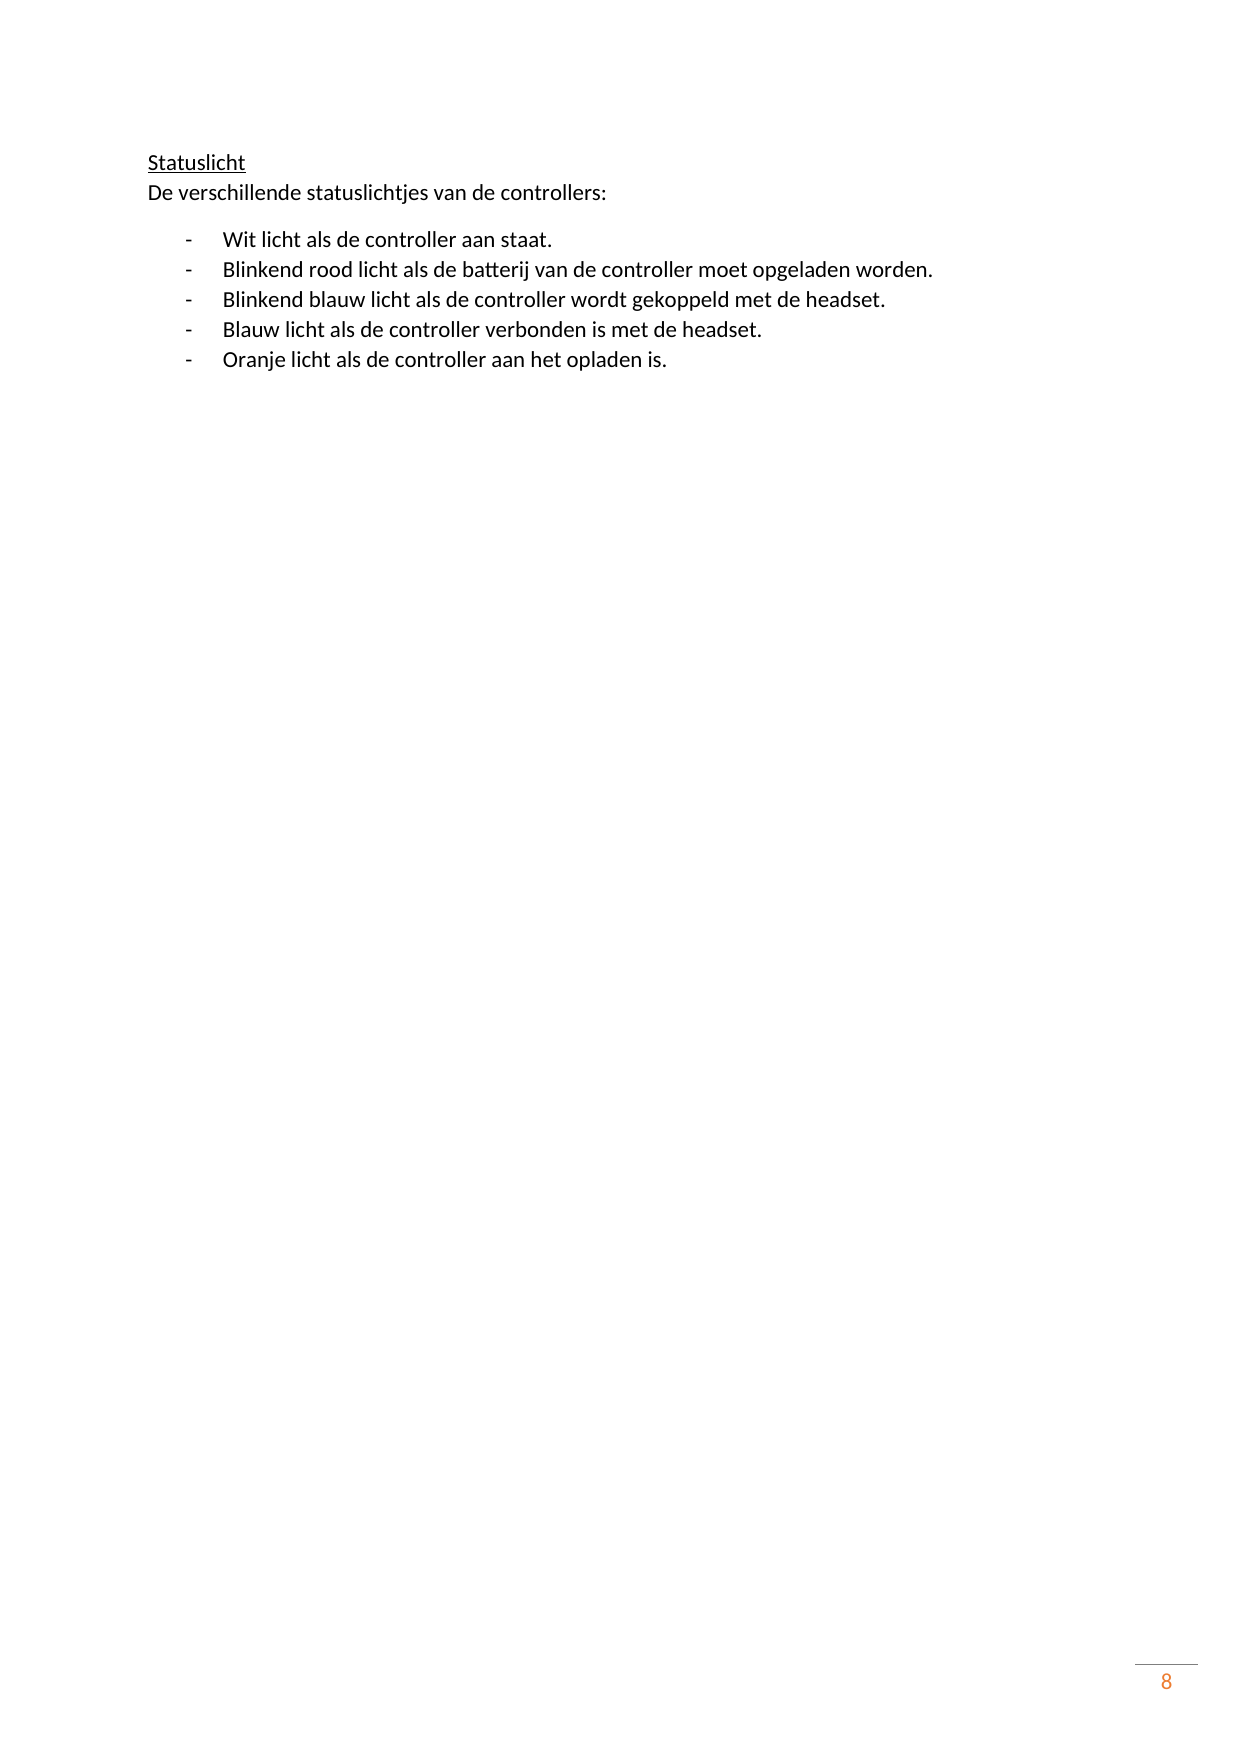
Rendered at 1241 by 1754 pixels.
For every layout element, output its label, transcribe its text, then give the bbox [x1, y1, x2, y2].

text Statuslicht De verschillende statuslichtjes van de controllers: [148, 148, 1093, 206]
list Blauw licht als de controller verbonden is met de headset. [185, 315, 1093, 343]
list Blinkend rood licht als de batterij van de controller moet opgeladen worden. [185, 255, 1093, 283]
list Oranje licht als de controller aan het opladen is. [185, 346, 1093, 373]
list Blinkend blauw licht als de controller wordt gekoppeld met de headset. [185, 285, 1093, 313]
list Wit licht als de controller aan staat. [185, 225, 1093, 253]
